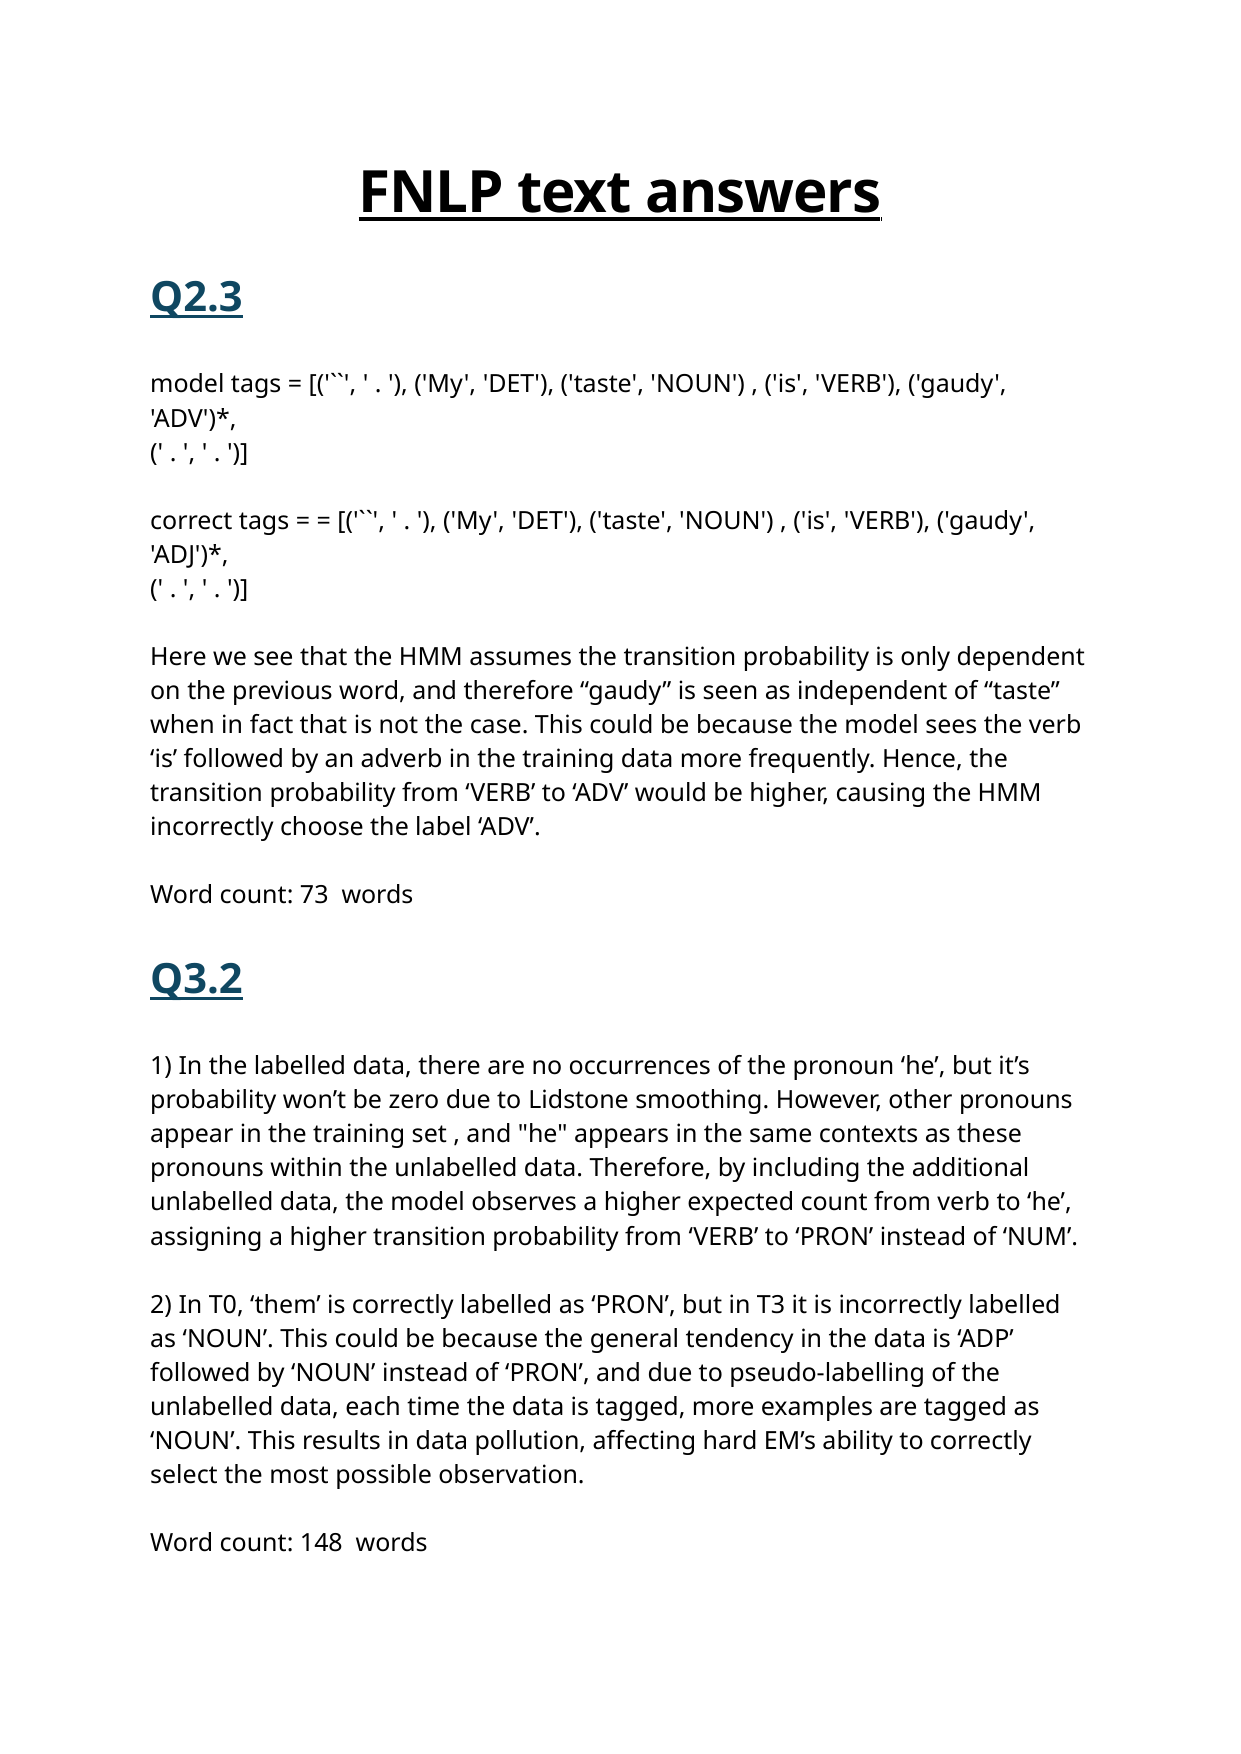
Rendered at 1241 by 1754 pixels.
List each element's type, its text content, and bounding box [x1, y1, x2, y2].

title FNLP text answers [150, 150, 1090, 229]
text Word count: 148 words [150, 1525, 1090, 1559]
subtitle Q2.3 [150, 267, 1090, 324]
text Here we see that the HMM assumes the transition probability is only dependent on the previous word, and therefore “gaudy” is seen as independent of “taste” when in fact that is not the case. This could be because the model sees the verb ‘is’ followed by an adverb in the training data more frequently. Hence, the transition probability from ‘VERB’ to ‘ADV’ would be higher, causing the HMM incorrectly choose the label ‘ADV’. [150, 639, 1090, 843]
subtitle Q3.2 [150, 949, 1090, 1005]
text model tags = [('``', ' . '), ('My', 'DET'), ('taste', 'NOUN') , ('is', 'VERB'), ('gaudy', 'ADV')*, [150, 366, 1090, 434]
text 1) In the labelled data, there are no occurrences of the pronoun ‘he’, but it’s probability won’t be zero due to Lidstone smoothing. However, other pronouns appear in the training set , and "he" appears in the same contexts as these pronouns within the unlabelled data. Therefore, by including the additional unlabelled data, the model observes a higher expected count from verb to ‘he’, assigning a higher transition probability from ‘VERB’ to ‘PRON’ instead of ‘NUM’. [150, 1048, 1090, 1252]
text 2) In T0, ‘them’ is correctly labelled as ‘PRON’, but in T3 it is incorrectly labelled as ‘NOUN’. This could be because the general tendency in the data is ‘ADP’ followed by ‘NOUN’ instead of ‘PRON’, and due to pseudo-labelling of the unlabelled data, each time the data is tagged, more examples are tagged as ‘NOUN’. This results in data pollution, affecting hard EM’s ability to correctly select the most possible observation. [150, 1286, 1090, 1491]
text (' . ', ' . ')] [150, 434, 1090, 468]
text Word count: 73 words [150, 877, 1090, 911]
text (' . ', ' . ')] [150, 571, 1090, 604]
text correct tags = = [('``', ' . '), ('My', 'DET'), ('taste', 'NOUN') , ('is', 'VERB'), ('gaudy', 'ADJ')*, [150, 502, 1090, 571]
